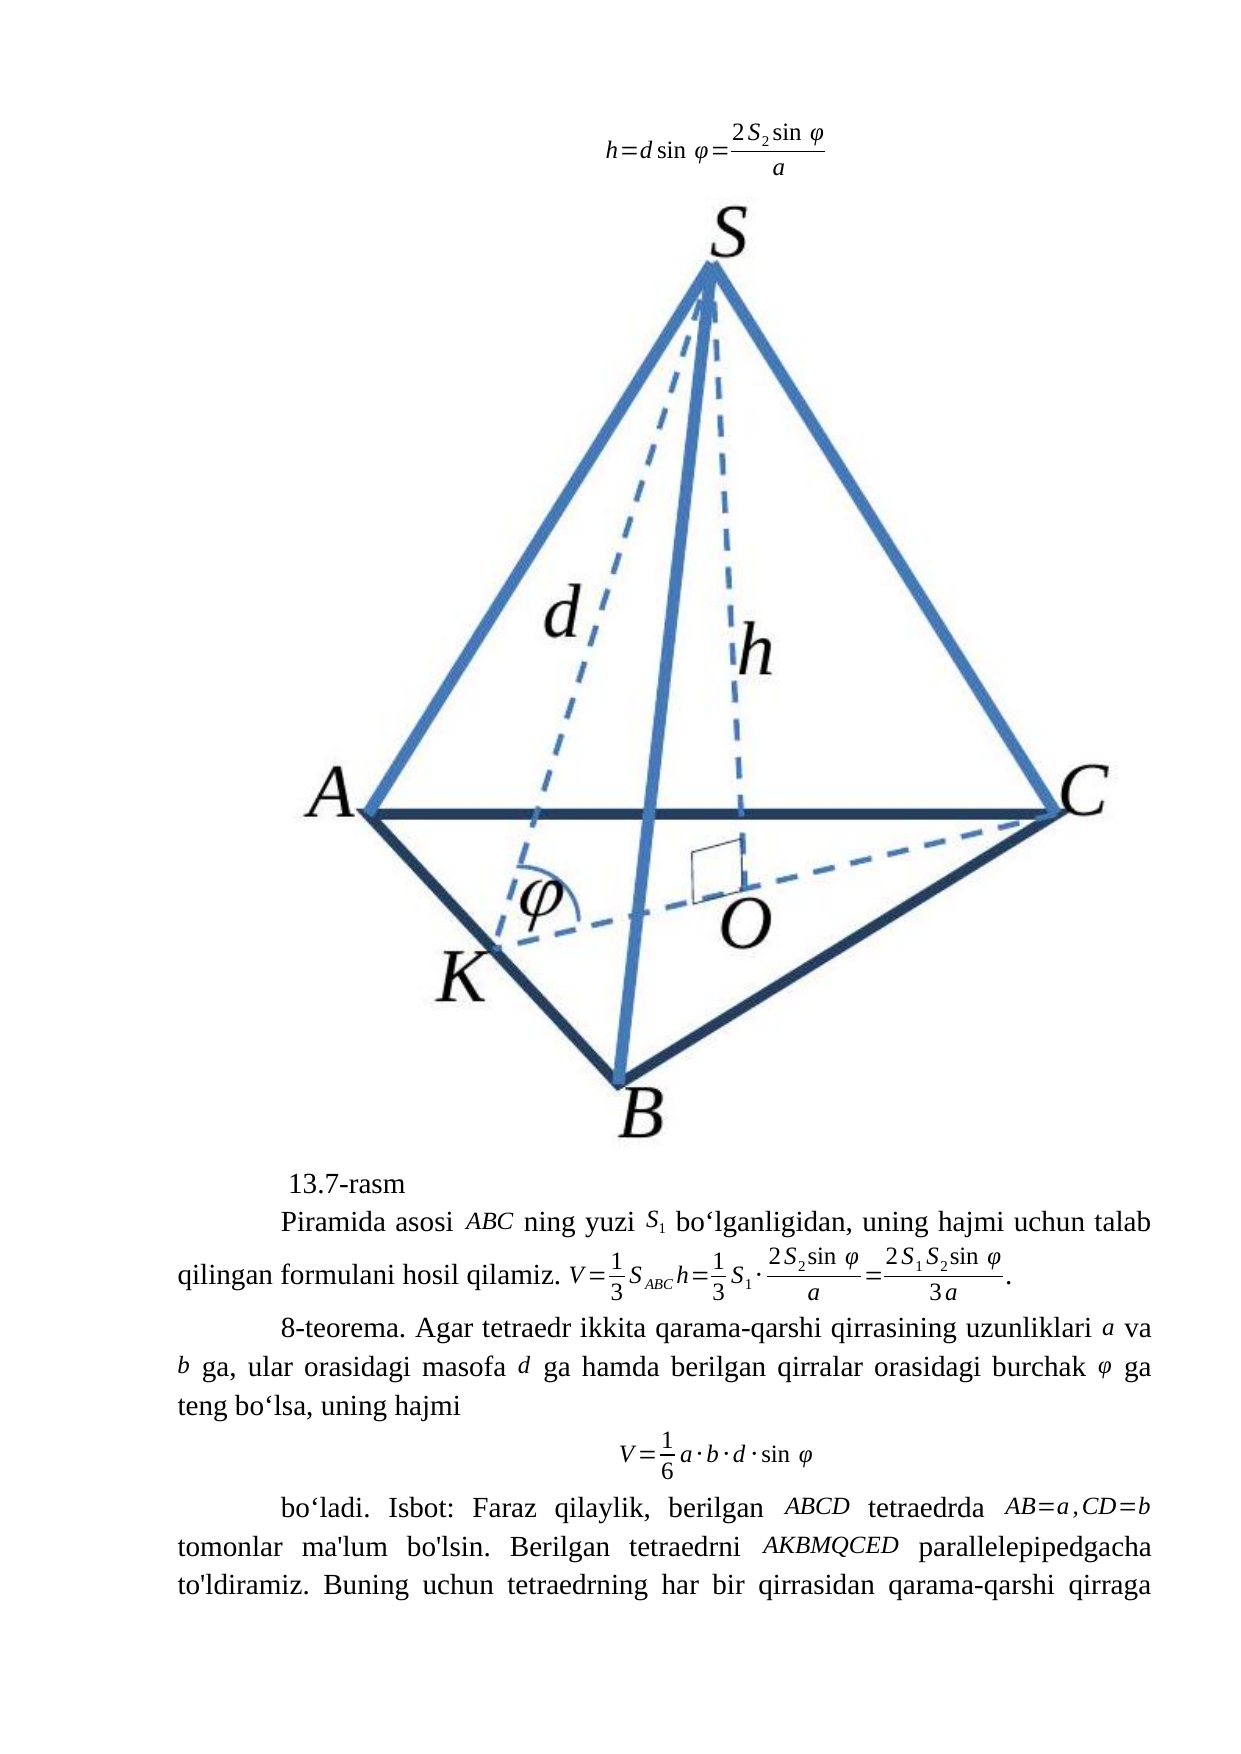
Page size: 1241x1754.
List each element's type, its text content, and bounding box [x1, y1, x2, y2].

text 8-teorema. Agar tetraedr ikkita qarama-qarshi qirrasining uzunliklari va ga, ular orasidagi masofa ga hamda berilgan qirralar orasidagi burchak ga teng bo‘lsa, uning hajmi [177, 1311, 1152, 1421]
text Piramida asosi ning yuzi bo‘lganligidan, uning hajmi uchun talab qilingan formulani hosil qilamiz. . [177, 1204, 1152, 1306]
text 13.7-rasm [177, 1166, 1152, 1199]
picture [280, 185, 1134, 1161]
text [177, 1490, 1152, 1601]
